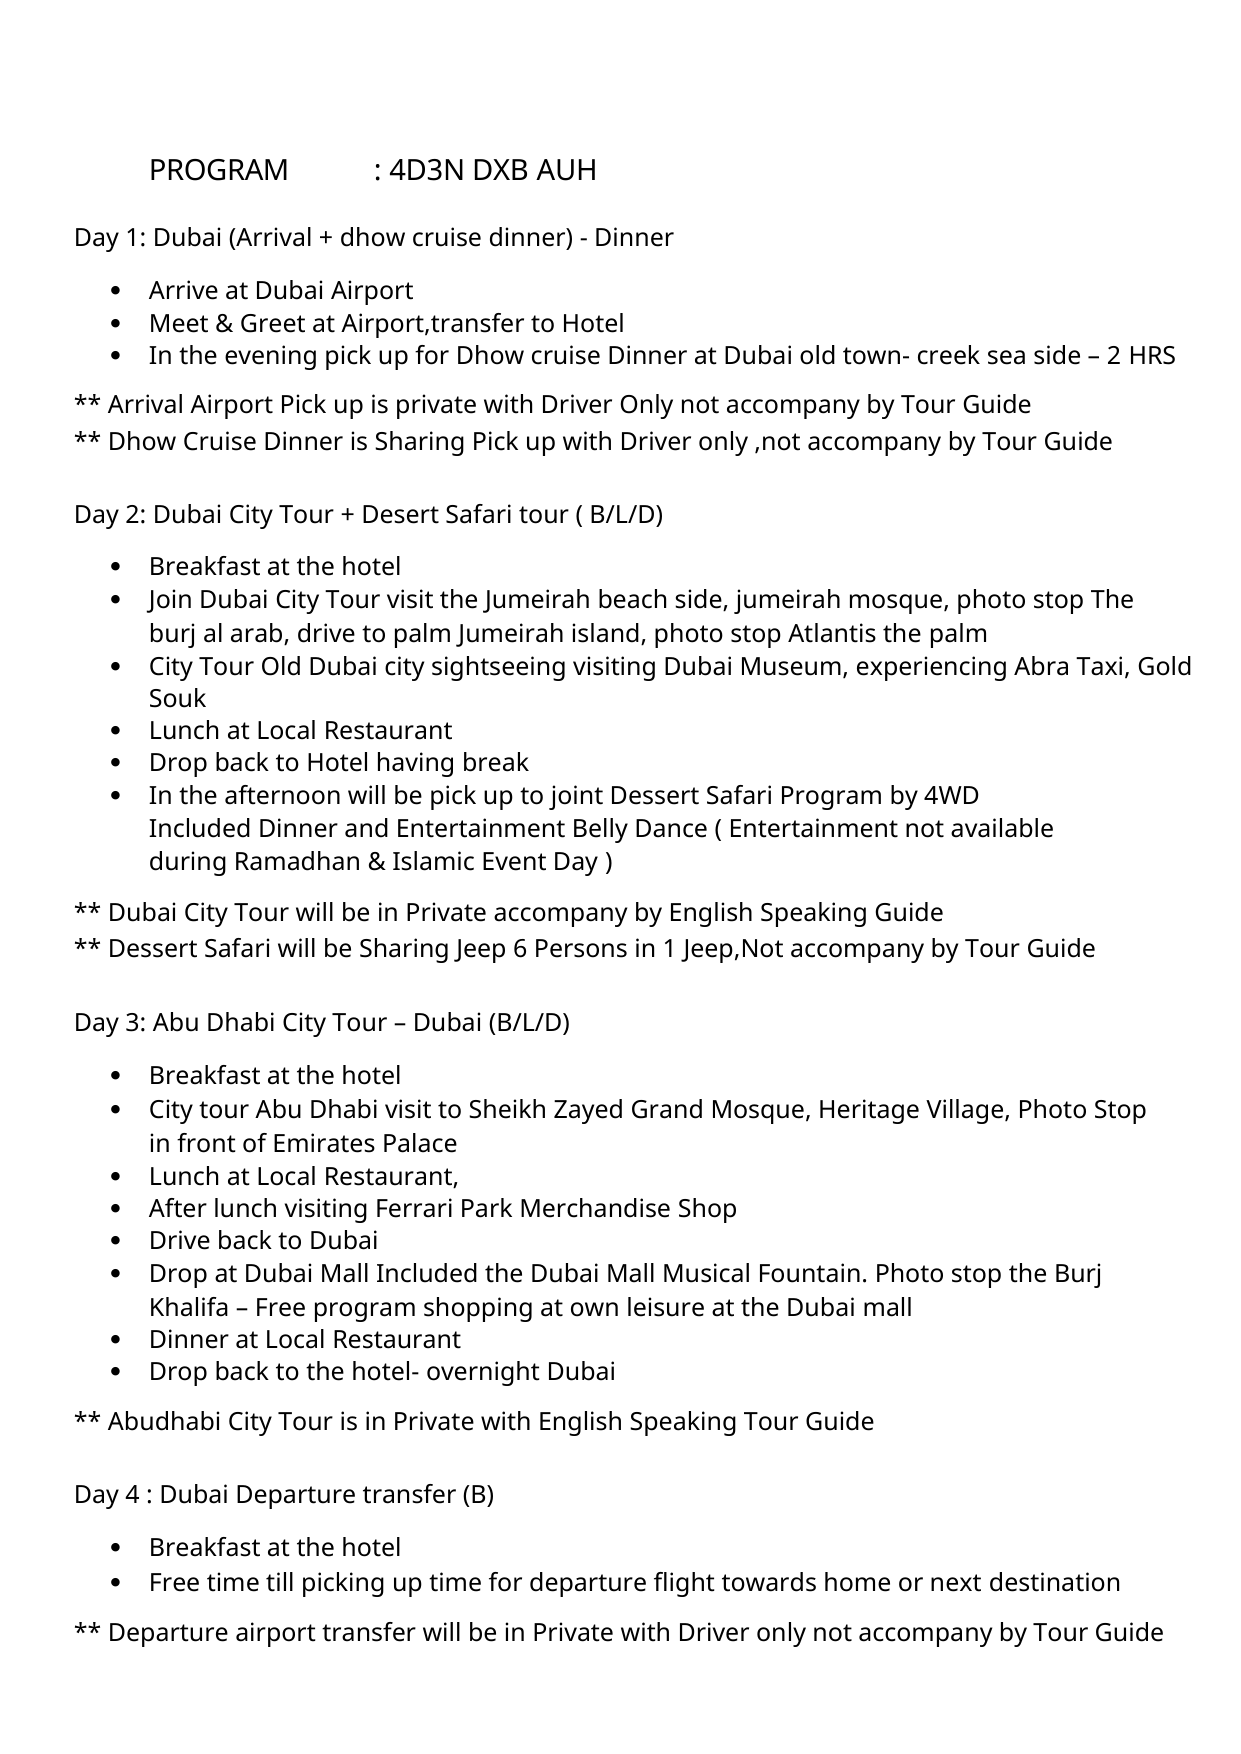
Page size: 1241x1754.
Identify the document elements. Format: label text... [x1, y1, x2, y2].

list City Tour Old Dubai city sightseeing visiting Dubai Museum, experiencing Abra Taxi, Gold Souk [111, 650, 1219, 714]
list After lunch visiting Ferrari Park Merchandise Shop [111, 1192, 1219, 1224]
text Day 3: Abu Dhabi City Tour – Dubai (B/L/D) [74, 1004, 1219, 1039]
list Arrive at Dubai Airport [111, 273, 1219, 307]
subtitle PROGRAM : 4D3N DXB AUH [149, 149, 639, 188]
text Day 1: Dubai (Arrival + dhow cruise dinner) - Dinner [74, 219, 1219, 253]
list Drop at Dubai Mall Included the Dubai Mall Musical Fountain. Photo stop the Burj Khalifa – Free program shopping at own leisure at the Dubai mall [111, 1256, 1173, 1324]
list Free time till picking up time for departure flight towards home or next destination [111, 1564, 1219, 1598]
list Breakfast at the hotel [111, 1530, 1219, 1564]
list Lunch at Local Restaurant, [111, 1160, 1219, 1192]
list Lunch at Local Restaurant [111, 714, 1219, 746]
list In the afternoon will be pick up to joint Dessert Safari Program by 4WD Included Dinner and Entertainment Belly Dance ( Entertainment not available during Ramadhan & Islamic Event Day ) [111, 778, 1081, 878]
text ** Dhow Cruise Dinner is Sharing Pick up with Driver only ,not accompany by Tour Guide [74, 423, 1219, 457]
list In the evening pick up for Dhow cruise Dinner at Dubai old town- creek sea side – 2 HRS [111, 339, 1219, 370]
list Breakfast at the hotel [111, 550, 1219, 582]
text Day 4 : Dubai Departure transfer (B) [74, 1477, 1219, 1511]
list Drop back to the hotel- overnight Dubai [111, 1355, 1219, 1387]
text ** Departure airport transfer will be in Private with Driver only not accompany by Tour Guide [74, 1615, 1219, 1649]
text ** Abudhabi City Tour is in Private with English Speaking Tour Guide [74, 1403, 1219, 1437]
text ** Arrival Airport Pick up is private with Driver Only not accompany by Tour Guide [74, 387, 1219, 421]
list City tour Abu Dhabi visit to Sheikh Zayed Grand Mosque, Heritage Village, Photo Stop in front of Emirates Palace [111, 1092, 1169, 1160]
text Day 2: Dubai City Tour + Desert Safari tour ( B/L/D) [74, 497, 1219, 531]
list Drive back to Dubai [111, 1224, 1219, 1256]
list Meet & Greet at Airport,transfer to Hotel [111, 307, 1219, 339]
list Breakfast at the hotel [111, 1058, 1219, 1092]
list Dinner at Local Restaurant [111, 1324, 1219, 1355]
text ** Dessert Safari will be Sharing Jeep 6 Persons in 1 Jeep,Not accompany by Tour Guide [74, 931, 1219, 965]
list Join Dubai City Tour visit the Jumeirah beach side, jumeirah mosque, photo stop The burj al arab, drive to palm Jumeirah island, photo stop Atlantis the palm [111, 582, 1171, 650]
text ** Dubai City Tour will be in Private accompany by English Speaking Guide [74, 895, 1219, 929]
list Drop back to Hotel having break [111, 746, 1219, 777]
